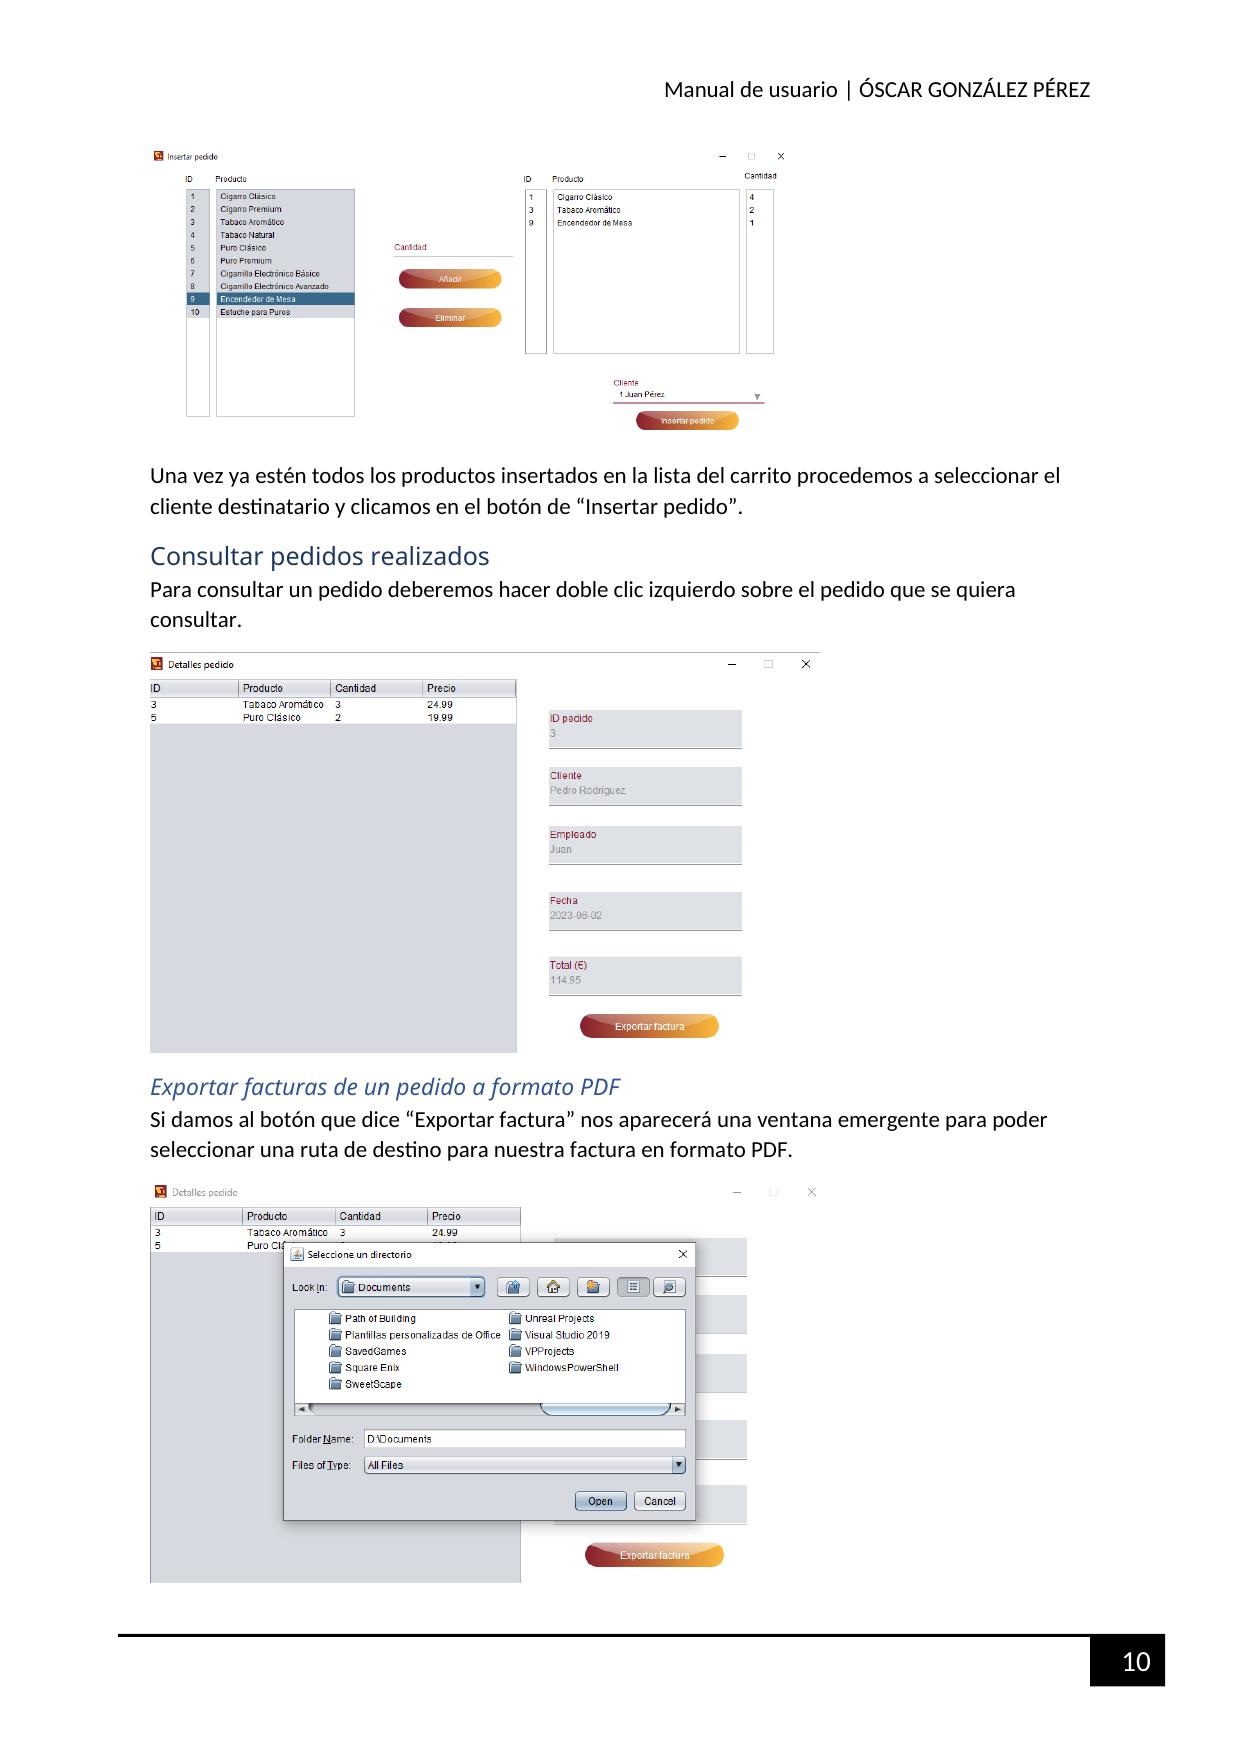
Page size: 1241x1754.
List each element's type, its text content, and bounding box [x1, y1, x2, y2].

picture [150, 1182, 826, 1583]
subtitle Consultar pedidos realizados [150, 539, 1090, 573]
text Si damos al botón que dice “Exportar factura” nos aparecerá una ventana emergente para poder seleccionar una ruta de destino para nuestra factura en formato PDF. [150, 1105, 1090, 1163]
text Para consultar un pedido deberemos hacer doble clic izquierdo sobre el pedido que se quiera consultar. [150, 575, 1090, 634]
subtitle Exportar facturas de un pedido a formato PDF [150, 1071, 1090, 1103]
picture [150, 652, 821, 1053]
text Una vez ya estén todos los productos insertados en la lista del carrito procedemos a seleccionar el cliente destinatario y clicamos en el botón de “Insertar pedido”. [150, 462, 1090, 520]
picture [150, 150, 787, 443]
